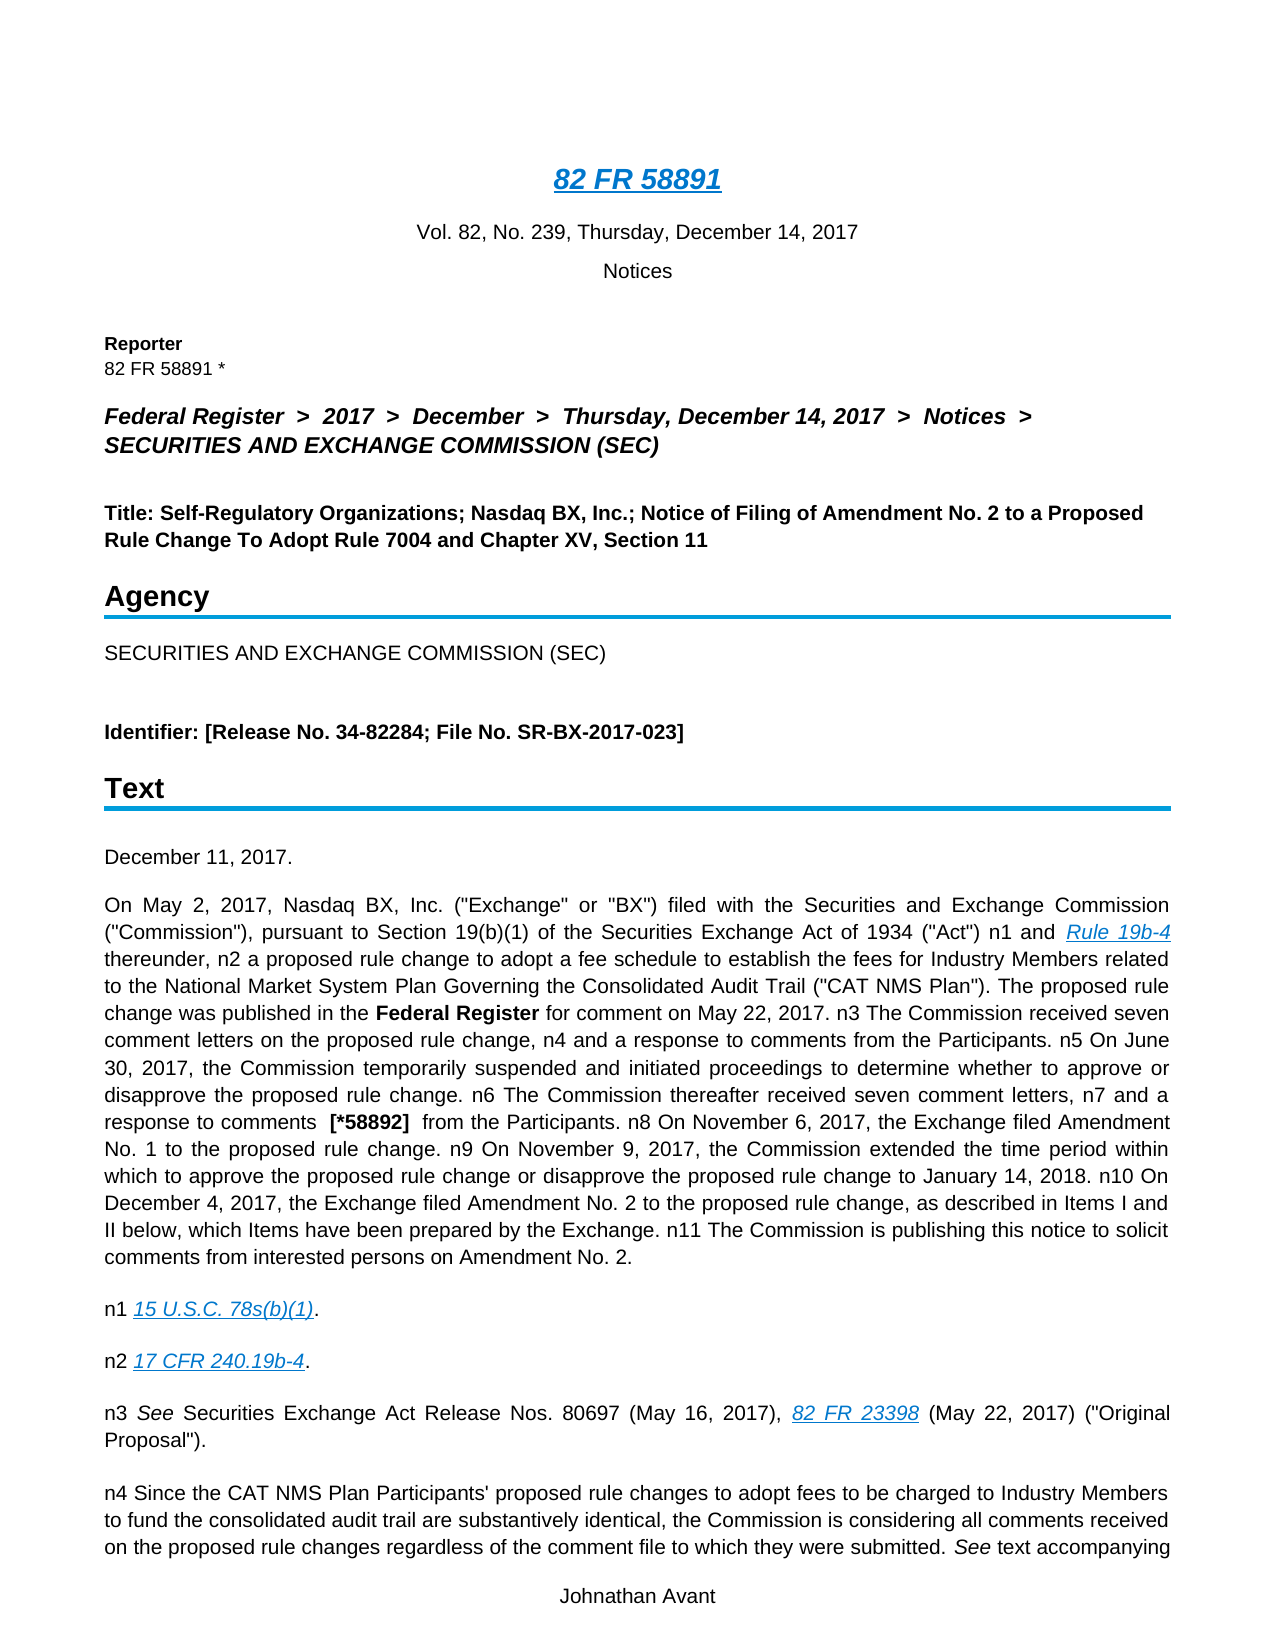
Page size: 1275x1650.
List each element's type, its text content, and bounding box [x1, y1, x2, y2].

subtitle 82 FR 58891 [104, 160, 1171, 196]
text SECURITIES AND EXCHANGE COMMISSION (SEC) [104, 638, 1171, 665]
text Title: Self-Regulatory Organizations; Nasdaq BX, Inc.; Notice of Filing of Amendment No. 2 to a Proposed Rule Change To Adopt Rule 7004 and Chapter XV, Section 11 [104, 471, 1171, 552]
text Text [104, 769, 1171, 804]
text n1 15 U.S.C. 78s(b)(1). [104, 1294, 1171, 1321]
text December 11, 2017. [104, 842, 1171, 869]
text Federal Register > 2017 > December > Thursday, December 14, 2017 > Notices > SECURITIES AND EXCHANGE COMMISSION (SEC) [104, 400, 1171, 458]
text Vol. 82, No. 239, Thursday, December 14, 2017 [104, 217, 1171, 244]
text Identifier: [Release No. 34-82284; File No. SR-BX-2017-023] [104, 690, 1171, 744]
text 82 FR 58891 * [104, 354, 1171, 379]
text n2 17 CFR 240.19b-4. [104, 1346, 1171, 1373]
text On May 2, 2017, Nasdaq BX, Inc. ("Exchange" or "BX") filed with the Securities and Exchange Commission ("Commission"), pursuant to Section 19(b)(1) of the Securities Exchange Act of 1934 ("Act") n1 and Rule 19b-4 thereunder, n2 a proposed rule change to adopt a fee schedule to establish the fees for Industry Members related to the National Market System Plan Governing the Consolidated Audit Trail ("CAT NMS Plan"). The proposed rule change was published in the Federal Register for comment on May 22, 2017. n3 The Commission received seven comment letters on the proposed rule change, n4 and a response to comments from the Participants. n5 On June 30, 2017, the Commission temporarily suspended and initiated proceedings to determine whether to approve or disapprove the proposed rule change. n6 The Commission thereafter received seven comment letters, n7 and a response to comments [*58892] from the Participants. n8 On November 6, 2017, the Exchange filed Amendment No. 1 to the proposed rule change. n9 On November 9, 2017, the Commission extended the time period within which to approve the proposed rule change or disapprove the proposed rule change to January 14, 2018. n10 On December 4, 2017, the Exchange filed Amendment No. 2 to the proposed rule change, as described in Items I and II below, which Items have been prepared by the Exchange. n11 The Commission is publishing this notice to solicit comments from interested persons on Amendment No. 2. [104, 890, 1171, 1269]
text n3 See Securities Exchange Act Release Nos. 80697 (May 16, 2017), 82 FR 23398 (May 22, 2017) ("Original Proposal"). [104, 1398, 1171, 1452]
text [104, 1477, 1171, 1558]
text Notices [104, 256, 1171, 283]
text Agency [104, 577, 1171, 612]
text Reporter [104, 329, 1171, 354]
